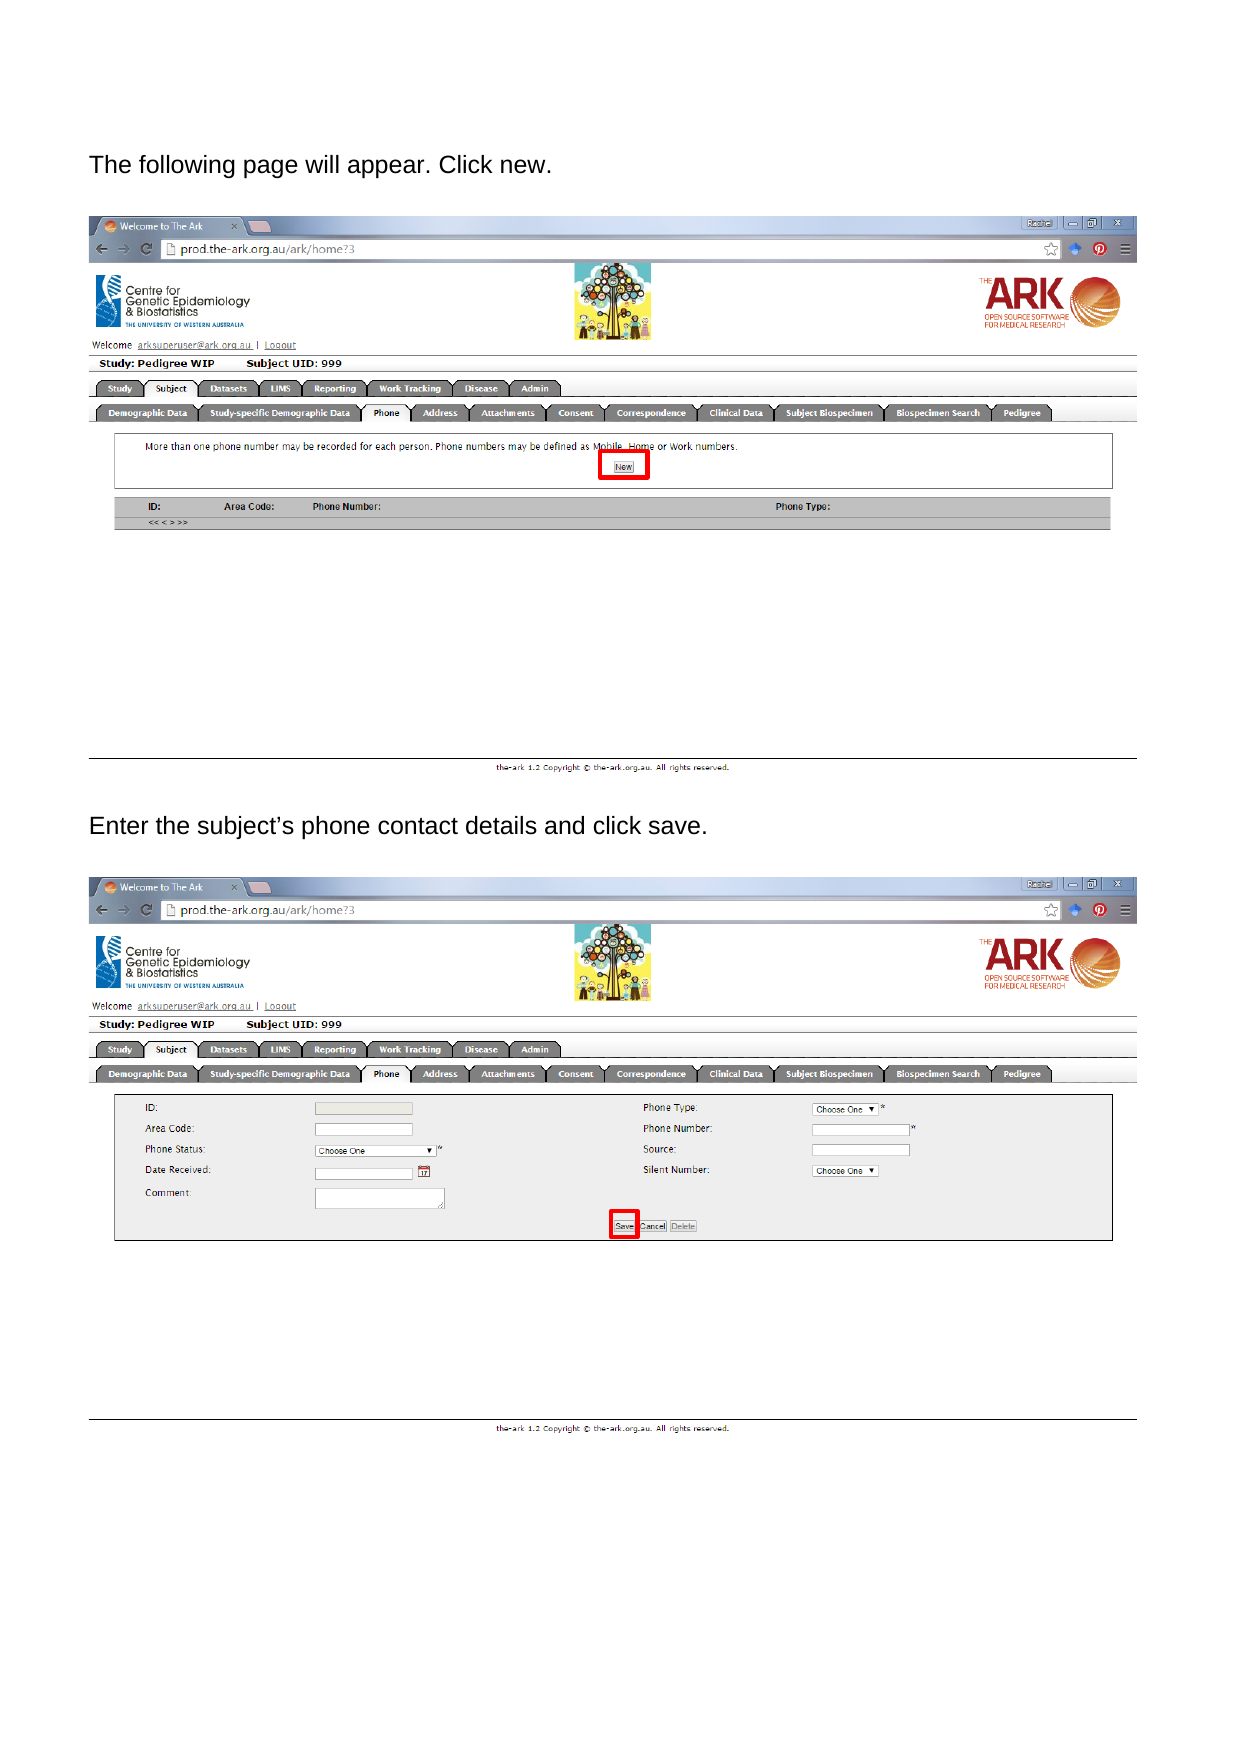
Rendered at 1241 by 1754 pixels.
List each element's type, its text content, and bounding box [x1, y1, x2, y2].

picture [88, 216, 1137, 774]
text The following page will appear. Click new. [89, 150, 1181, 179]
picture [88, 877, 1137, 1435]
text Enter the subject’s phone contact details and click save. [89, 811, 1181, 840]
